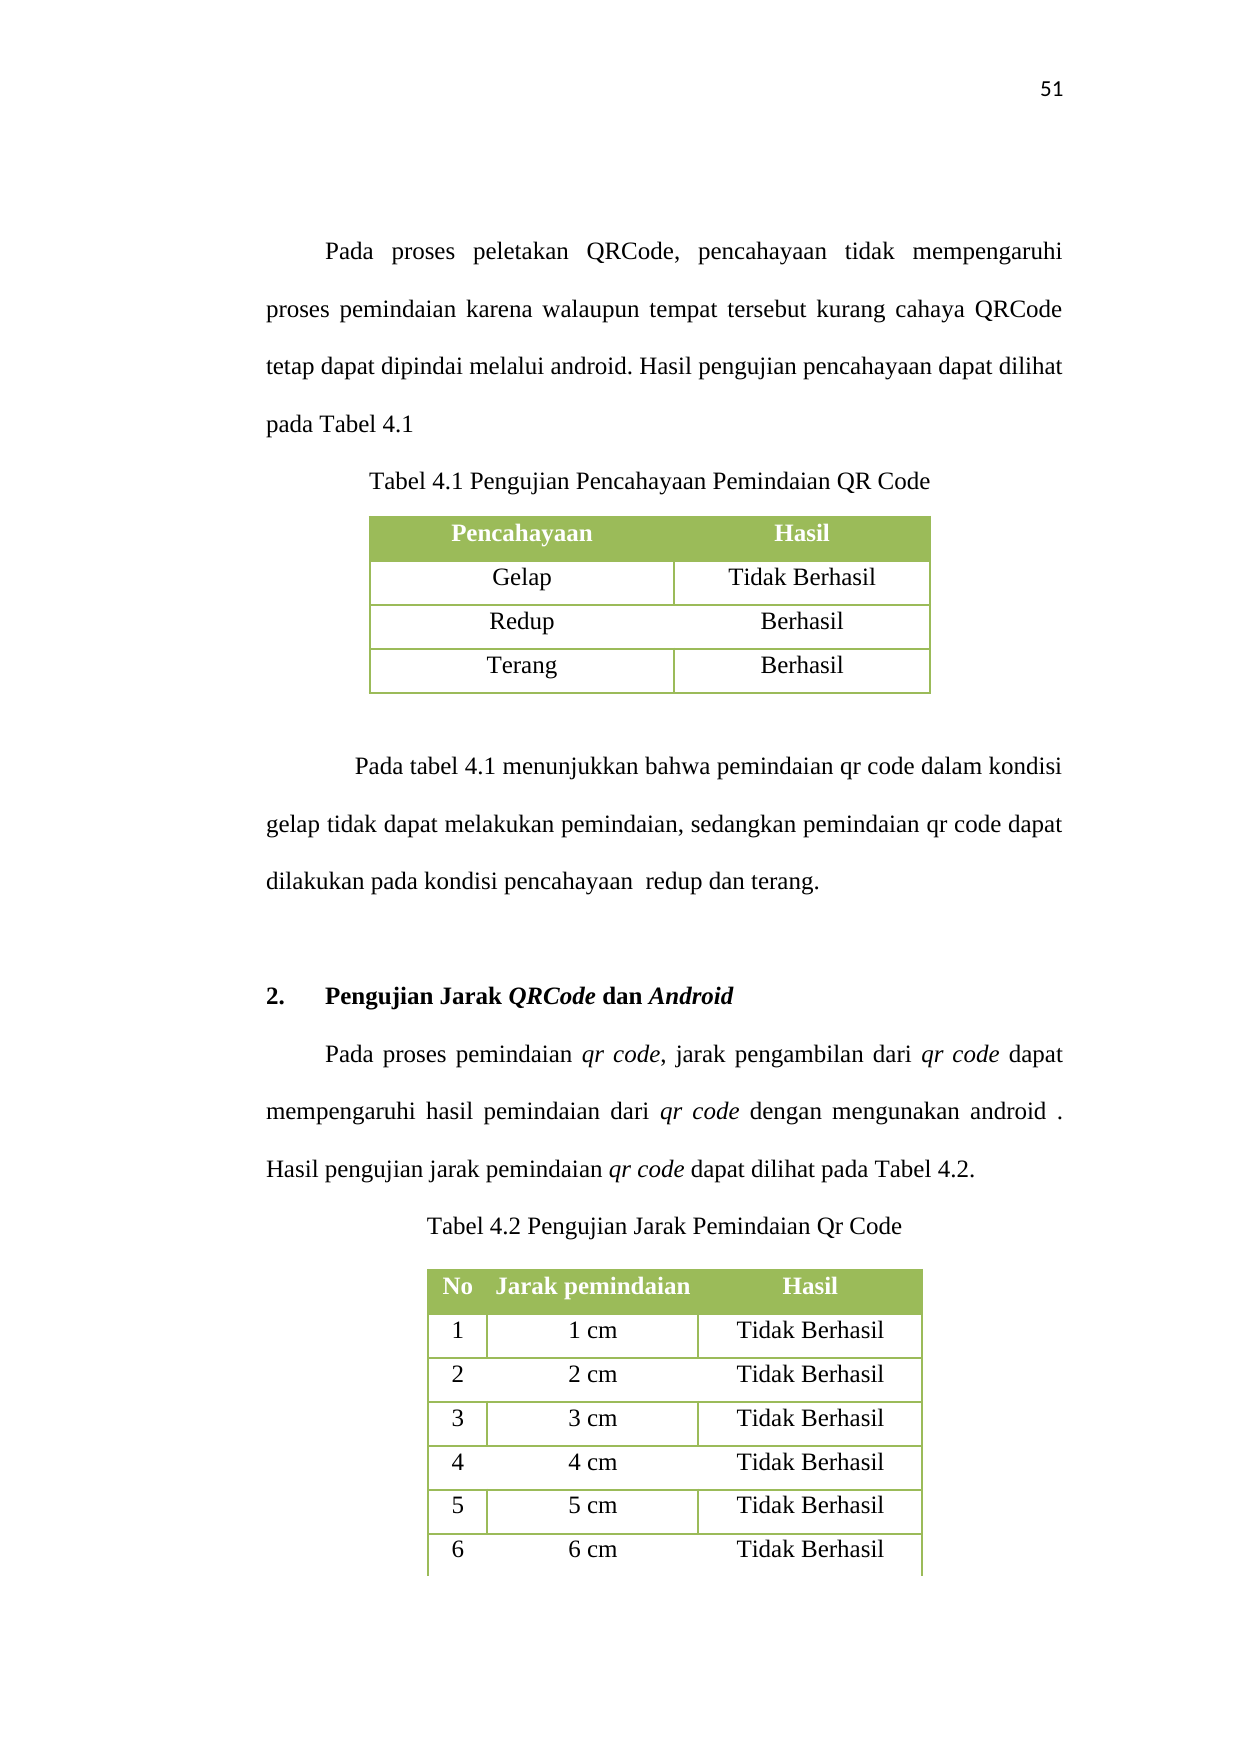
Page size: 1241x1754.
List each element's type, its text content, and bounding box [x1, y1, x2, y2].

table_header Hasil [698, 1271, 921, 1313]
table_cell 2 [429, 1359, 487, 1401]
table_cell 5 cm [488, 1491, 697, 1532]
table_cell Terang [371, 650, 673, 692]
table_cell Tidak Berhasil [699, 1491, 921, 1532]
table_cell 6 [429, 1535, 487, 1576]
table_header Pencahayaan [371, 518, 674, 560]
table_cell Berhasil [675, 650, 929, 692]
table_cell Redup [371, 606, 674, 648]
text Pada proses pemindaian qr code, jarak pengambilan dari qr code dapat mempengaruhi hasil pemindaian dari qr code dengan mengunakan android . Hasil pengujian jarak pemindaian qr code dapat dilihat pada Tabel 4.2. [266, 1039, 1063, 1182]
table_cell 5 [429, 1491, 486, 1532]
list Pengujian Jarak QRCode dan Android [266, 981, 1063, 1010]
table_header Jarak pemindaian [487, 1271, 698, 1313]
table_cell 6 cm [487, 1535, 698, 1576]
table_header Hasil [674, 518, 929, 560]
table_cell 1 cm [488, 1315, 697, 1357]
table_cell Tidak Berhasil [699, 1403, 921, 1444]
table_cell 4 cm [487, 1447, 698, 1488]
table_cell 4 [429, 1447, 487, 1488]
table_cell Tidak Berhasil [698, 1447, 921, 1488]
table_header No [429, 1271, 487, 1313]
table_cell Tidak Berhasil [699, 1315, 921, 1357]
table_cell Gelap [371, 562, 673, 604]
table_cell 3 [429, 1403, 486, 1444]
text Tabel 4.2 Pengujian Jarak Pemindaian Qr Code [266, 1211, 1063, 1240]
table_cell 2 cm [487, 1359, 698, 1401]
list Pada proses peletakan QRCode, pencahayaan tidak mempengaruhi proses pemindaian karena walaupun tempat tersebut kurang cahaya QRCode tetap dapat dipindai melalui android. Hasil pengujian pencahayaan dapat dilihat pada Tabel 4.1 [266, 236, 1063, 437]
table_cell Tidak Berhasil [675, 562, 929, 604]
text Tabel 4.1 Pengujian Pencahayaan Pemindaian QR Code [236, 466, 1063, 495]
table_cell Tidak Berhasil [698, 1359, 921, 1401]
table_cell 3 cm [488, 1403, 697, 1444]
text Pada tabel 4.1 menunjukkan bahwa pemindaian qr code dalam kondisi gelap tidak dapat melakukan pemindaian, sedangkan pemindaian qr code dapat dilakukan pada kondisi pencahayaan redup dan terang. [266, 751, 1063, 895]
table_cell Berhasil [674, 606, 929, 648]
table_cell 1 [429, 1315, 486, 1357]
table_cell Tidak Berhasil [698, 1535, 921, 1576]
